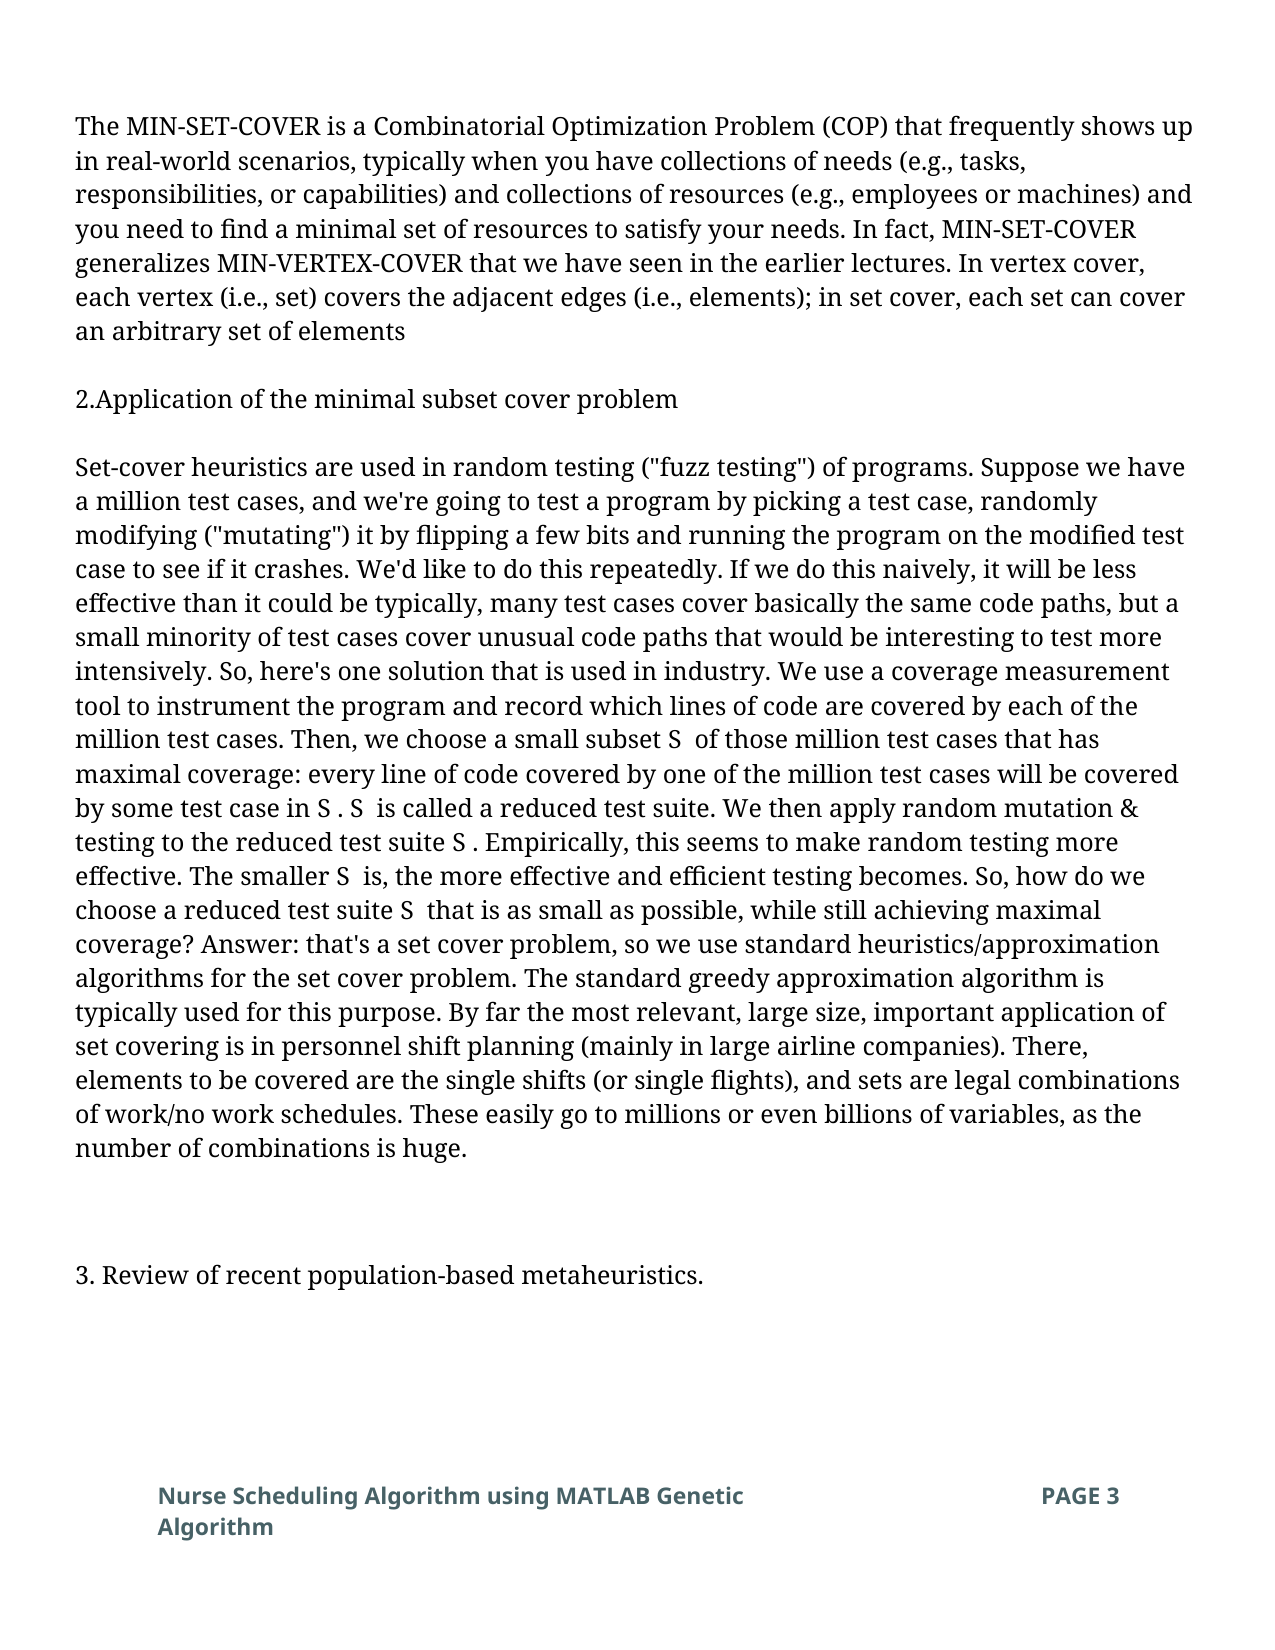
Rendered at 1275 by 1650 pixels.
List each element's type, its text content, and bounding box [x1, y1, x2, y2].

text The MIN-SET-COVER is a Combinatorial Optimization Problem (COP) that frequently shows up in real-world scenarios, typically when you have collections of needs (e.g., tasks, responsibilities, or capabilities) and collections of resources (e.g., employees or machines) and you need to find a minimal set of resources to satisfy your needs. In fact, MIN-SET-COVER generalizes MIN-VERTEX-COVER that we have seen in the earlier lectures. In vertex cover, each vertex (i.e., set) covers the adjacent edges (i.e., elements); in set cover, each set can cover an arbitrary set of elements [75, 109, 1200, 347]
text 3. Review of recent population-based metaheuristics. [75, 1257, 1200, 1291]
text 2.Application of the minimal subset cover problem [75, 382, 1200, 416]
text Set-cover heuristics are used in random testing ("fuzz testing") of programs. Suppose we have a million test cases, and we're going to test a program by picking a test case, randomly modifying ("mutating") it by flipping a few bits and running the program on the modified test case to see if it crashes. We'd like to do this repeatedly. If we do this naively, it will be less effective than it could be typically, many test cases cover basically the same code paths, but a small minority of test cases cover unusual code paths that would be interesting to test more intensively. So, here's one solution that is used in industry. We use a coverage measurement tool to instrument the program and record which lines of code are covered by each of the million test cases. Then, we choose a small subset S of those million test cases that has maximal coverage: every line of code covered by one of the million test cases will be covered by some test case in S . S is called a reduced test suite. We then apply random mutation & testing to the reduced test suite S . Empirically, this seems to make random testing more effective. The smaller S is, the more effective and efficient testing becomes. So, how do we choose a reduced test suite S that is as small as possible, while still achieving maximal coverage? Answer: that's a set cover problem, so we use standard heuristics/approximation algorithms for the set cover problem. The standard greedy approximation algorithm is typically used for this purpose. By far the most relevant, large size, important application of set covering is in personnel shift planning (mainly in large airline companies). There, elements to be covered are the single shifts (or single flights), and sets are legal combinations of work/no work schedules. These easily go to millions or even billions of variables, as the number of combinations is huge. [75, 450, 1200, 1165]
